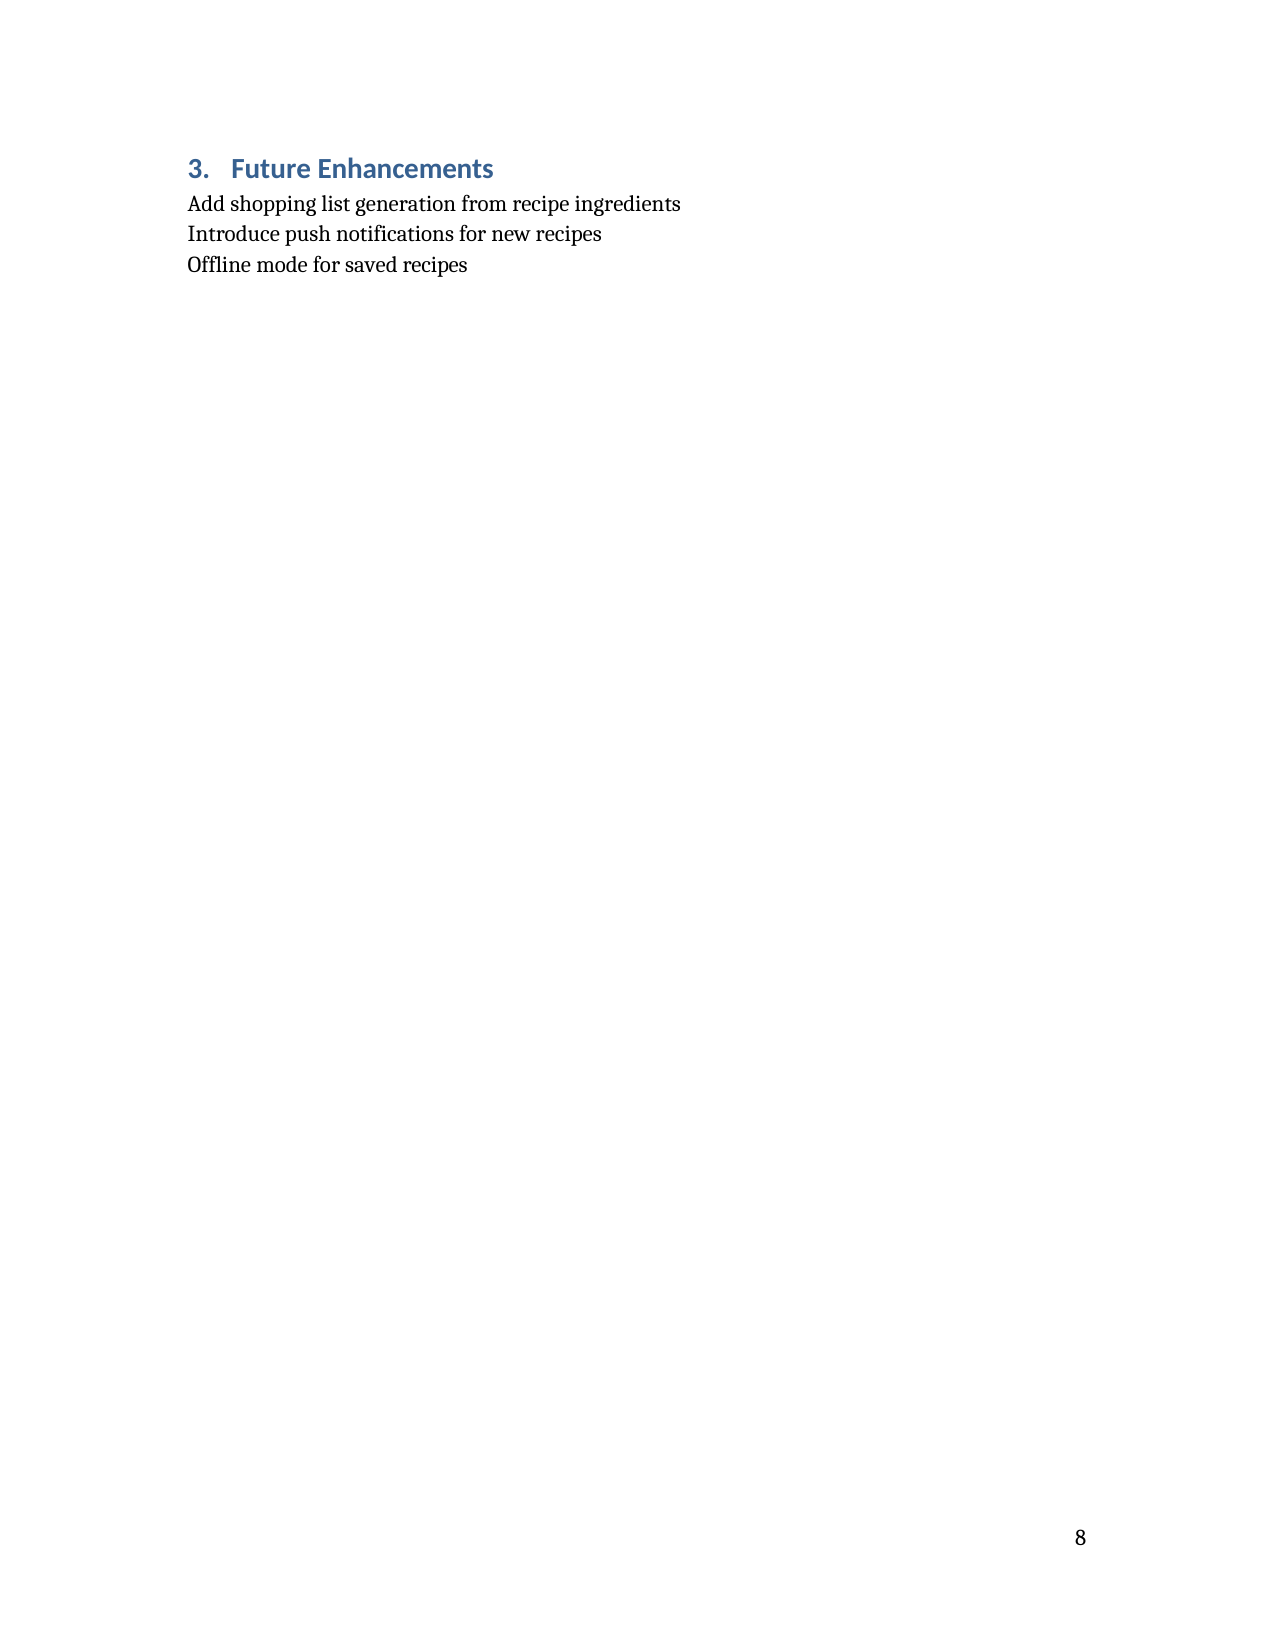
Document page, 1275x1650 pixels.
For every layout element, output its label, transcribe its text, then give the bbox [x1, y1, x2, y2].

text Offline mode for saved recipes [187, 251, 1125, 278]
text Add shopping list generation from recipe ingredients Introduce push notifications for new recipes [187, 191, 733, 247]
subtitle Future Enhancements [187, 151, 1125, 186]
